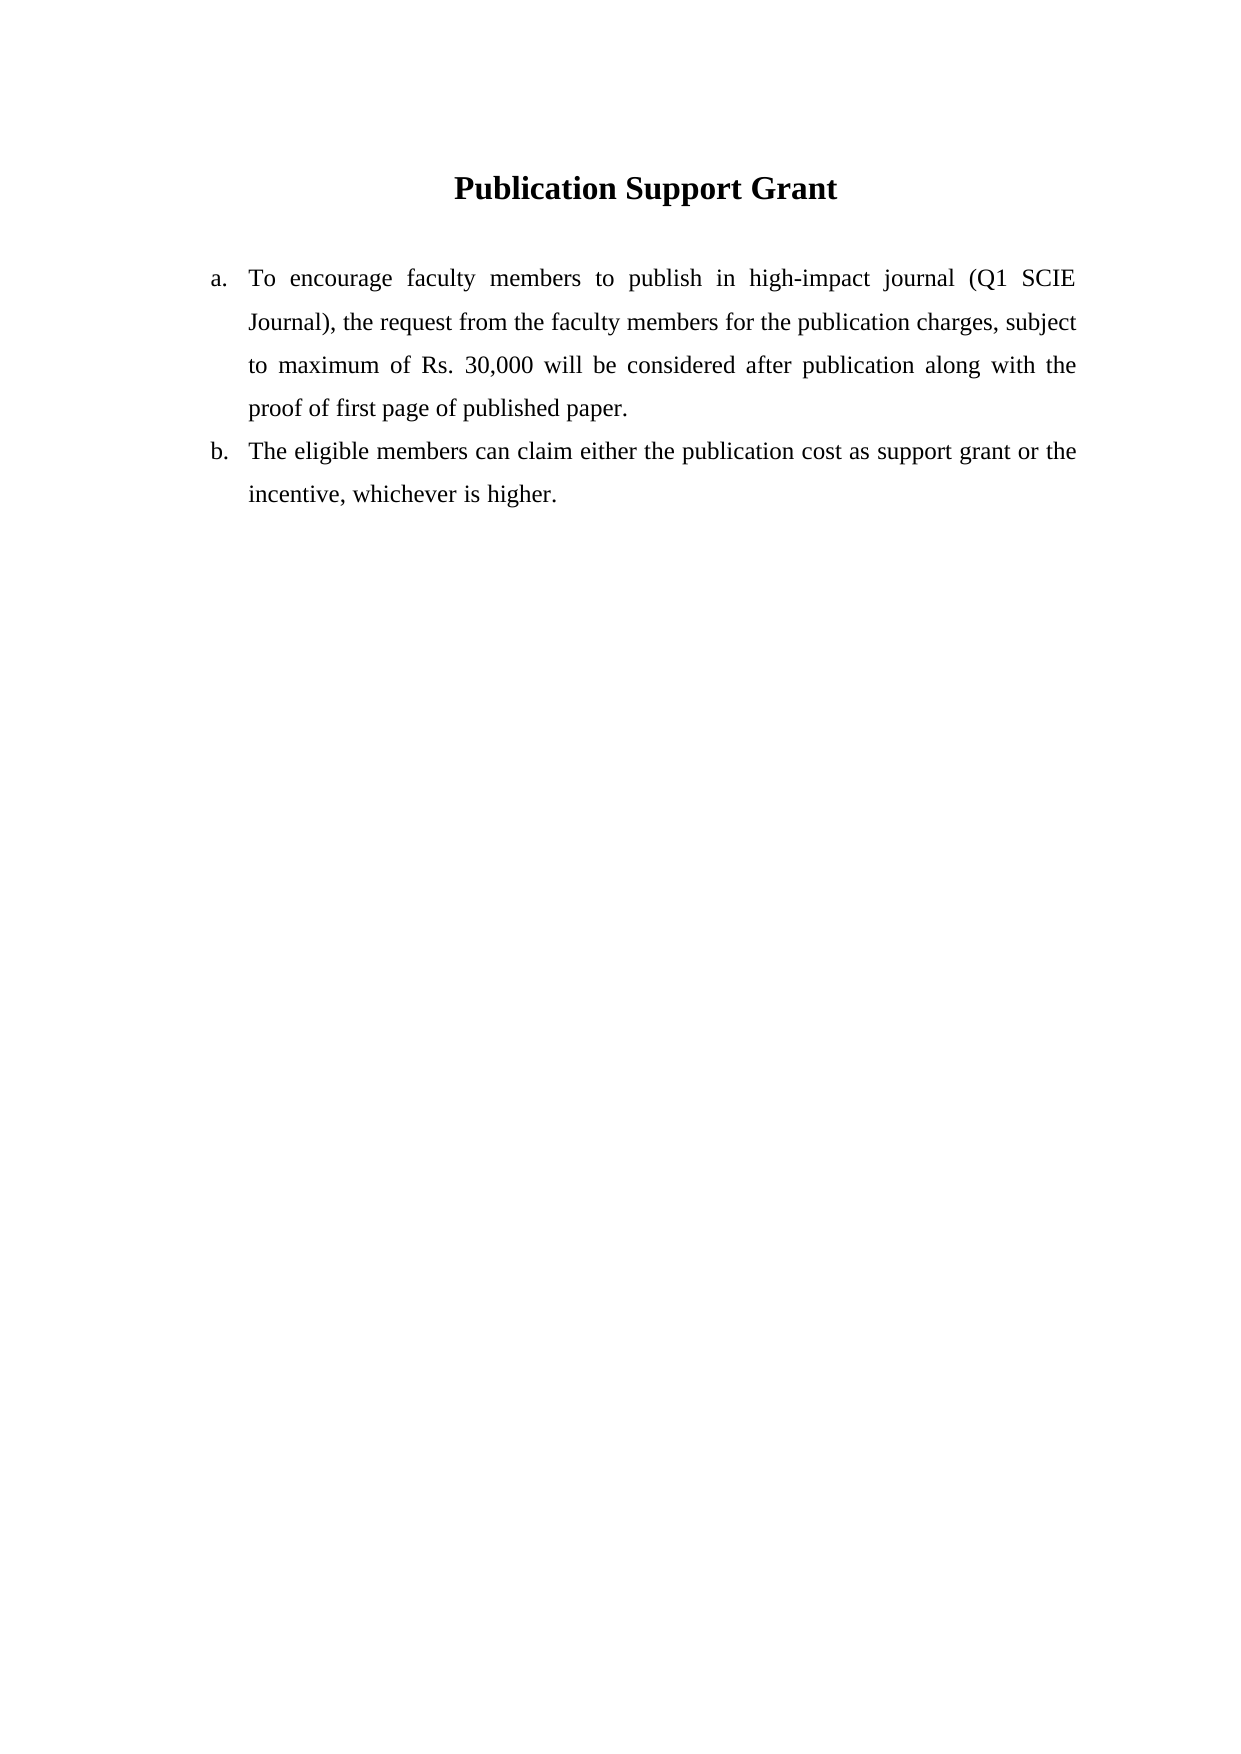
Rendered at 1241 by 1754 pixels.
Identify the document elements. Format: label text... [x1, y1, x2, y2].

subtitle Publication Support Grant [201, 168, 1090, 207]
list To encourage faculty members to publish in high-impact journal (Q1 SCIE Journal), the request from the faculty members for the publication charges, subject to maximum of Rs. 30,000 will be considered after publication along with the proof of first page of published paper. [210, 263, 1077, 422]
list The eligible members can claim either the publication cost as support grant or the incentive, whichever is higher. [210, 436, 1078, 508]
